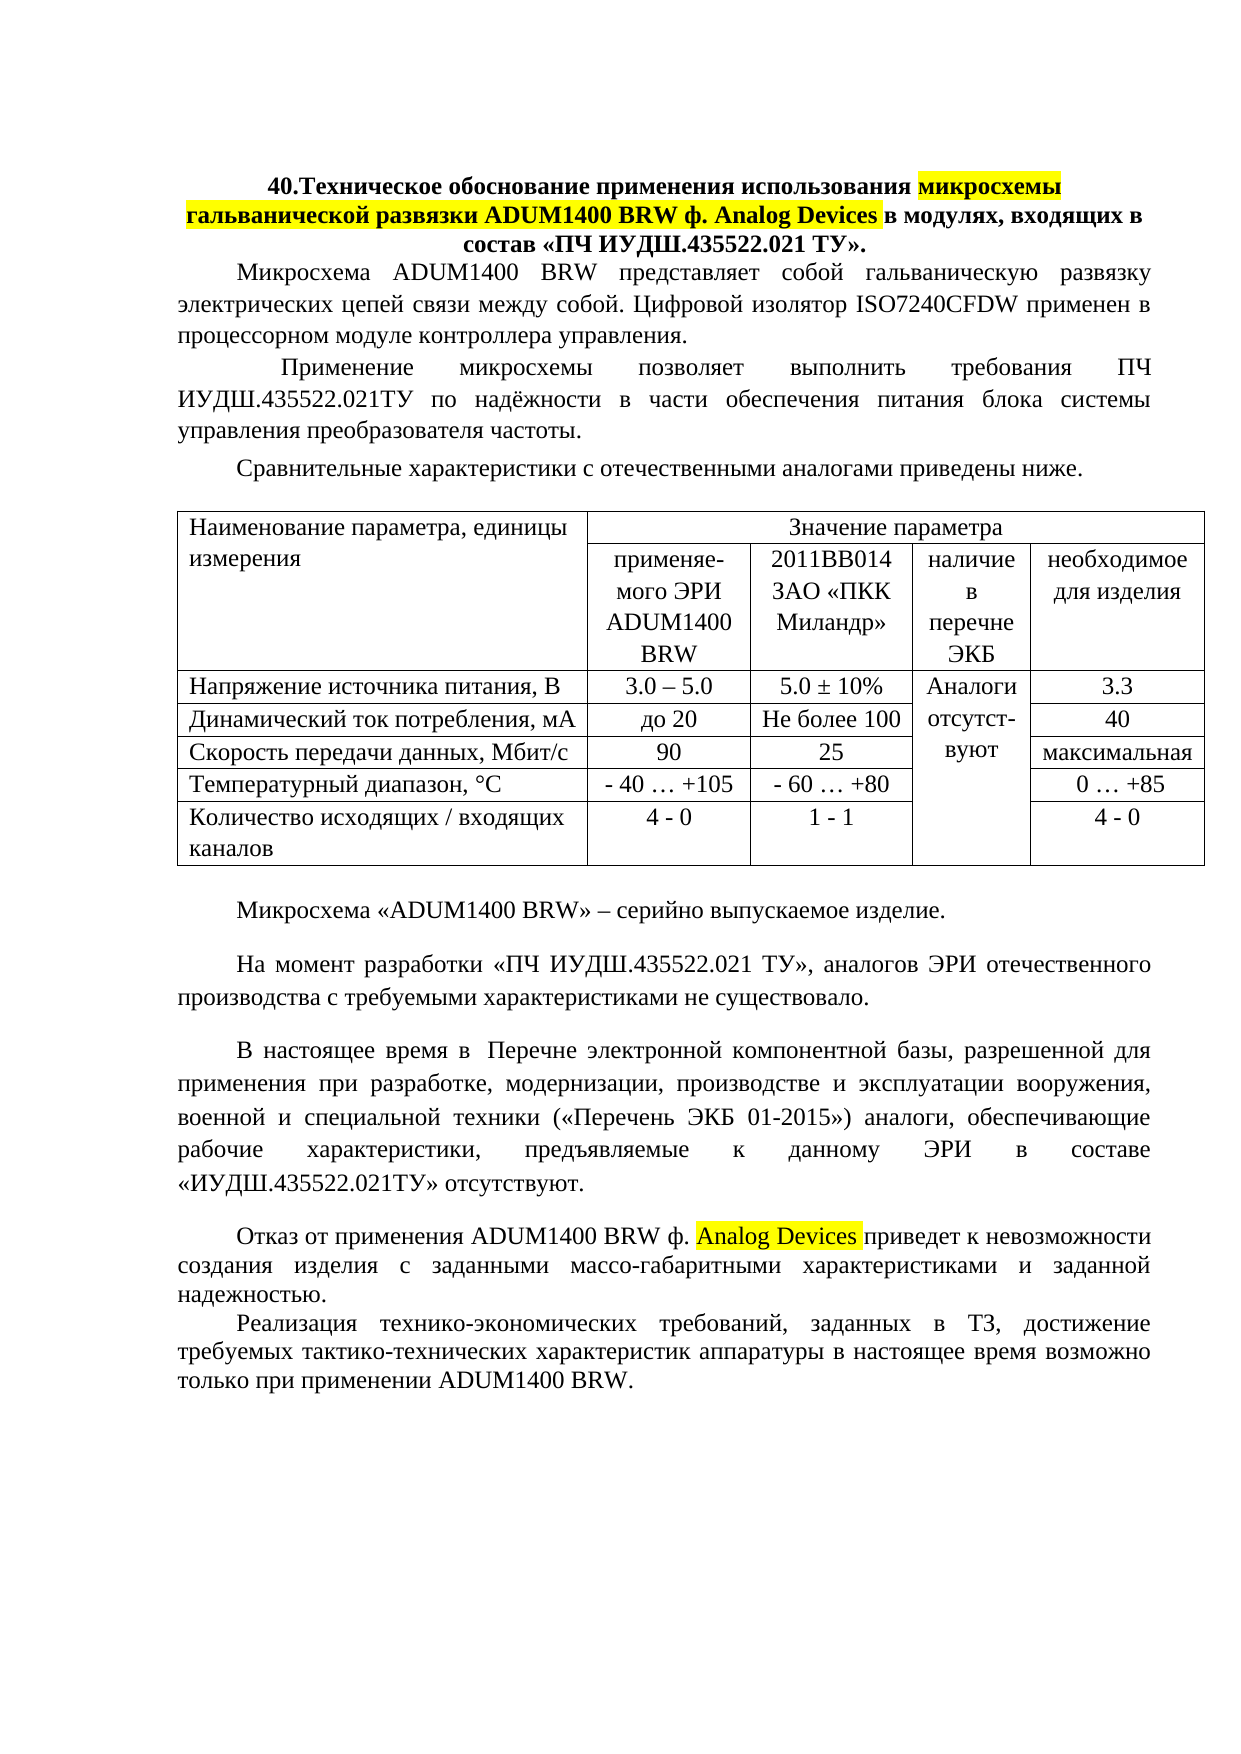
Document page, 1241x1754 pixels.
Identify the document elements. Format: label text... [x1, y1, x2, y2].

table_cell 5.0 ± 10% [751, 671, 912, 703]
table_cell 40 [1031, 704, 1204, 736]
table_cell 90 [588, 737, 750, 768]
table_cell максимальная [1031, 737, 1204, 768]
text Применение микросхемы позволяет выполнить требования ПЧ ИУДШ.435522.021ТУ по надёжности в части обеспечения питания блока системы управления преобразователя частоты. [177, 352, 1152, 444]
table_header Наименование параметра, единицы измерения [178, 512, 587, 670]
table_cell Количество исходящих / входящих каналов [178, 802, 587, 865]
table_cell 25 [751, 737, 912, 768]
table_cell 4 - 0 [588, 802, 750, 865]
text 40.Техническое обоснование применения использования микросхемы гальванической развязки ADUM1400 BRW ф. Analog Devices в модулях, входящих в состав «ПЧ ИУДШ.435522.021 ТУ». [177, 171, 1152, 257]
table_cell Температурный диапазон, °C [178, 769, 587, 801]
text Сравнительные характеристики с отечественными аналогами приведены ниже. [177, 453, 1152, 482]
table_cell 3.3 [1031, 671, 1204, 703]
table_cell необходимое для изделия [1031, 544, 1204, 670]
table_cell применяемого ЭРИ ADUM1400BRW [588, 544, 750, 670]
table_cell - 60 … +80 [751, 769, 912, 801]
table_cell Не более 100 [751, 704, 912, 736]
table_cell до 20 [588, 704, 750, 736]
table_cell 0 … +85 [1031, 769, 1204, 801]
table_cell 4 - 0 [1031, 802, 1204, 865]
table_cell Аналоги отсутствуют [913, 671, 1030, 865]
table_cell наличие в перечне ЭКБ [913, 544, 1030, 670]
text На момент разработки «ПЧ ИУДШ.435522.021 ТУ», аналогов ЭРИ отечественного производства с требуемыми характеристиками не существовало. [177, 949, 1152, 1010]
table_cell Динамический ток потребления, мА [178, 704, 587, 736]
table_cell Напряжение источника питания, В [178, 671, 587, 703]
text Отказ от применения ADUM1400 BRW ф. Analog Devices приведет к невозможности создания изделия с заданными массо-габаритными характеристиками и заданной надежностью. [177, 1221, 1152, 1308]
text Реализация технико-экономических требований, заданных в ТЗ, достижение требуемых тактико-технических характеристик аппаратуры в настоящее время возможно только при применении ADUM1400 BRW. [177, 1308, 1152, 1394]
text В настоящее время в Перечне электронной компонентной базы, разрешенной для применения при разработке, модернизации, производстве и эксплуатации вооружения, военной и специальной техники («Перечень ЭКБ 01-2015») аналоги, обеспечивающие рабочие характеристики, предъявляемые к данному ЭРИ в составе «ИУДШ.435522.021ТУ» отсутствуют. [177, 1036, 1152, 1196]
table_cell 3.0 – 5.0 [588, 671, 750, 703]
text Микросхема ADUM1400 BRW представляет собой гальваническую развязку электрических цепей связи между собой. Цифровой изолятор ISO7240CFDW применен в процессорном модуле контроллера управления. [177, 257, 1152, 349]
table_cell - 40 … +105 [588, 769, 750, 801]
table_cell 2011BB014 ЗАО «ПКК Миландр» [751, 544, 912, 670]
table_header Значение параметра [588, 512, 1204, 543]
table_cell 1 - 1 [751, 802, 912, 865]
text Микросхема «ADUM1400 BRW» – серийно выпускаемое изделие. [177, 895, 1152, 923]
table_cell Скорость передачи данных, Мбит/c [178, 737, 587, 768]
